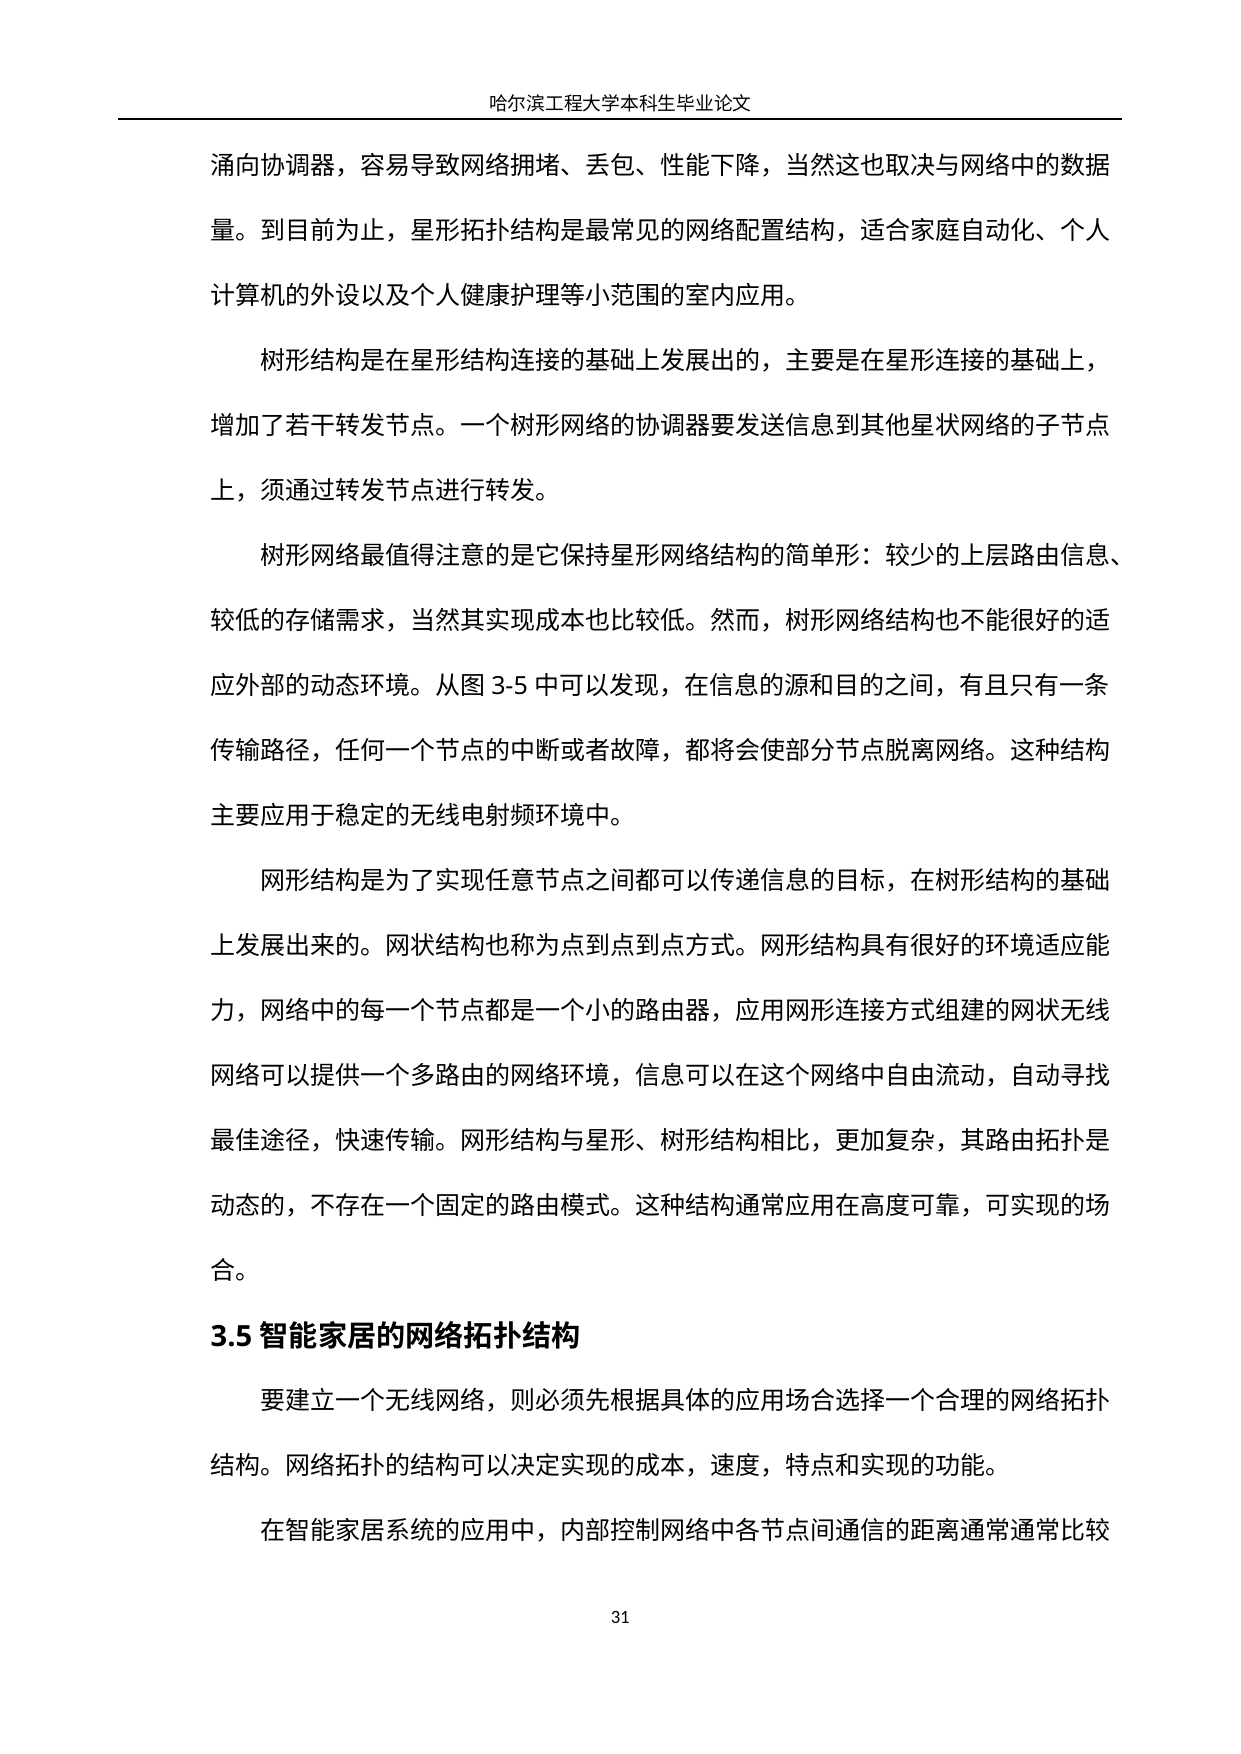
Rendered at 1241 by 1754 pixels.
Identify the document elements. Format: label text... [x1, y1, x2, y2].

list 网形结构是为了实现任意节点之间都可以传递信息的目标，在树形结构的基础上发展出来的。网状结构也称为点到点到点方式。网形结构具有很好的环境适应能力，网络中的每一个节点都是一个小的路由器，应用网形连接方式组建的网状无线网络可以提供一个多路由的网络环境，信息可以在这个网络中自由流动，自动寻找最佳途径，快速传输。网形结构与星形、树形结构相比，更加复杂，其路由拓扑是动态的，不存在一个固定的路由模式。这种结构通常应用在高度可靠，可实现的场合。 [210, 846, 1122, 1301]
list 3.5 智能家居的网络拓扑结构 [210, 1301, 1122, 1366]
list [210, 131, 1122, 326]
list 树形网络最值得注意的是它保持星形网络结构的简单形：较少的上层路由信息、较低的存储需求，当然其实现成本也比较低。然而，树形网络结构也不能很好的适应外部的动态环境。从图 3-5 中可以发现，在信息的源和目的之间，有且只有一条传输路径，任何一个节点的中断或者故障，都将会使部分节点脱离网络。这种结构主要应用于稳定的无线电射频环境中。 [210, 521, 1122, 846]
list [210, 1496, 1122, 1561]
list 树形结构是在星形结构连接的基础上发展出的，主要是在星形连接的基础上，增加了若干转发节点。一个树形网络的协调器要发送信息到其他星状网络的子节点上，须通过转发节点进行转发。 [210, 326, 1122, 521]
list 要建立一个无线网络，则必须先根据具体的应用场合选择一个合理的网络拓扑结构。网络拓扑的结构可以决定实现的成本，速度，特点和实现的功能。 [210, 1366, 1122, 1496]
